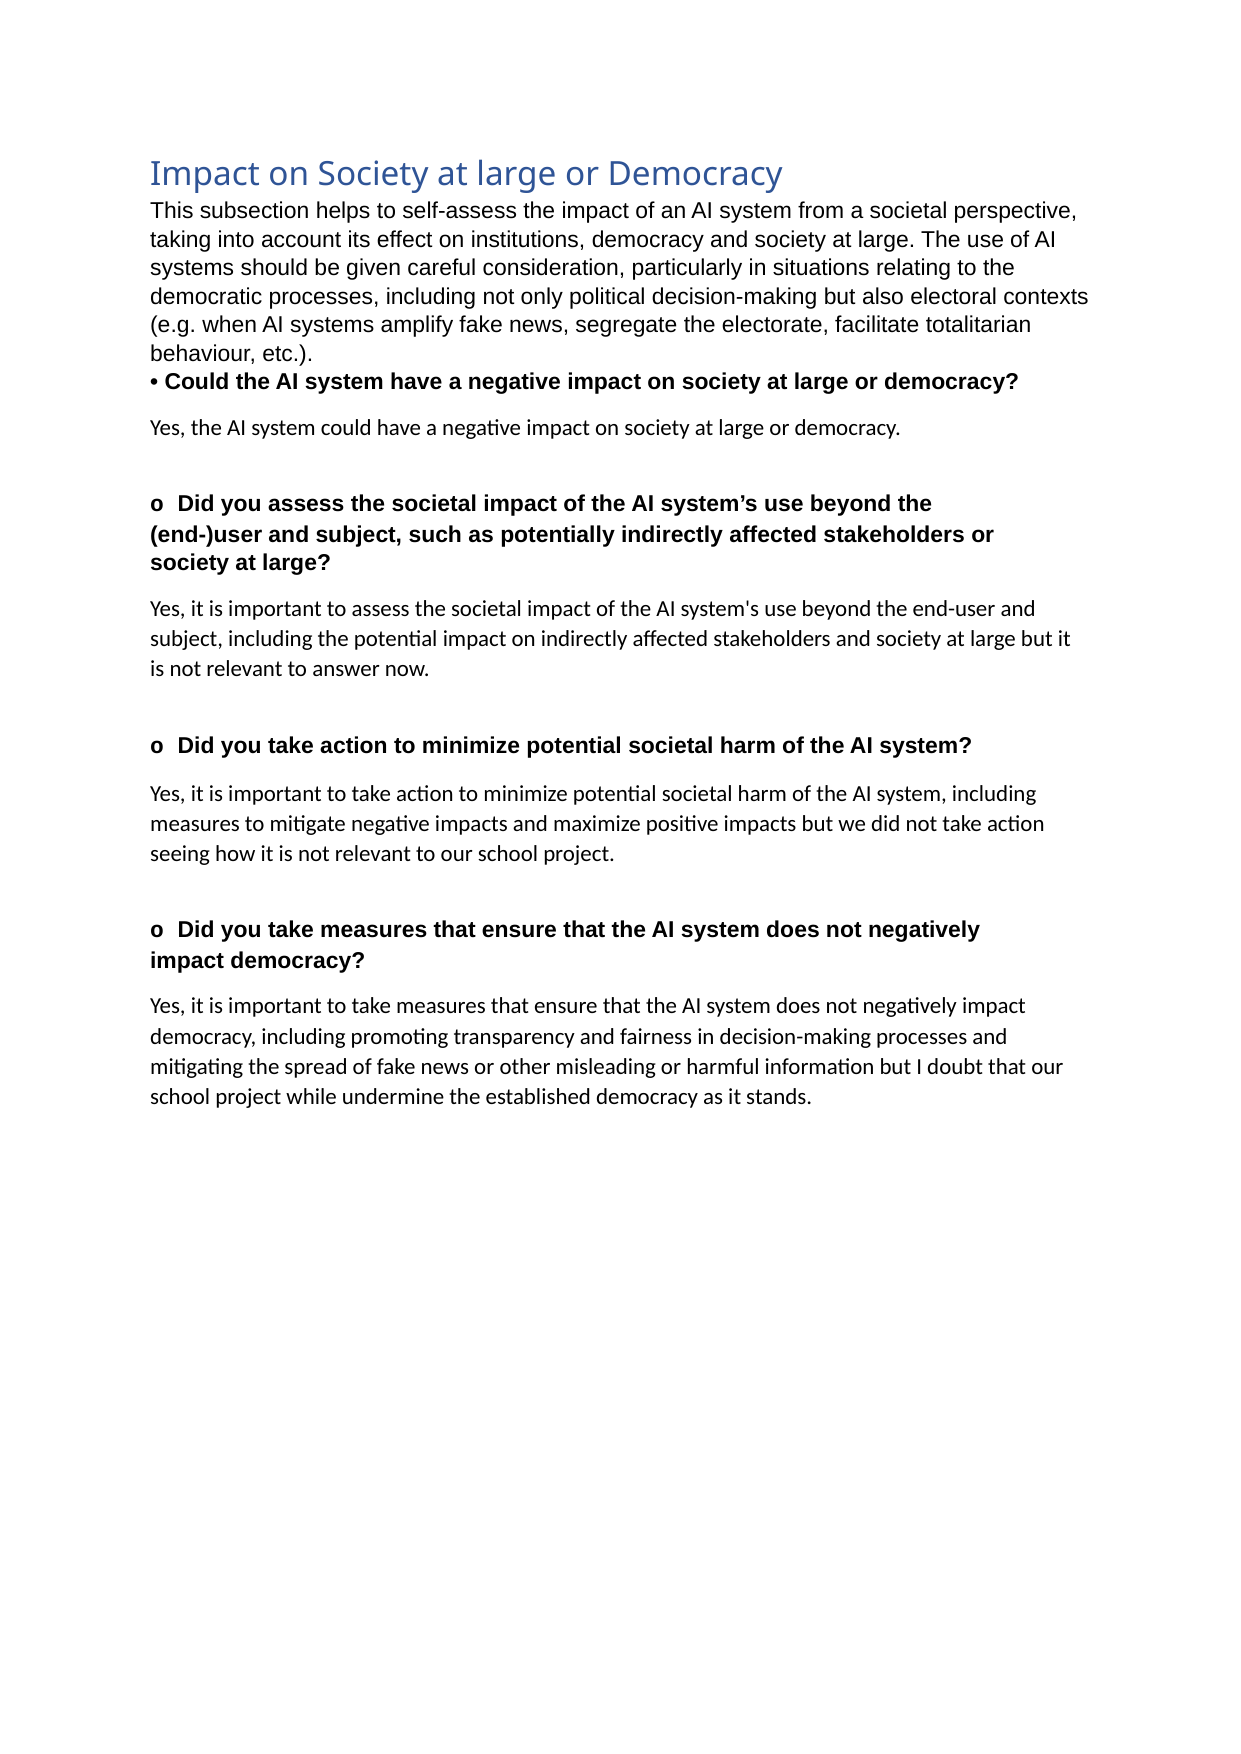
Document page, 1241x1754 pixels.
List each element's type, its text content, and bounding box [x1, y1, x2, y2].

text Impact on Society at large or Democracy This subsection helps to self-assess the impact of an AI system from a societal perspective, taking into account its effect on institutions, democracy and society at large. The use of AI systems should be given careful consideration, particularly in situations relating to the democratic processes, including not only political decision-making but also electoral contexts (e.g. when AI systems amplify fake news, segregate the electorate, facilitate totalitarian behaviour, etc.). • Could the AI system have a negative impact on society at large or democracy? [150, 150, 1090, 394]
text Yes, the AI system could have a negative impact on society at large or democracy. [150, 413, 1090, 441]
text o Did you take action to minimize potential societal harm of the AI system? [150, 701, 1090, 760]
text Yes, it is important to assess the societal impact of the AI system's use beyond the end-user and subject, including the potential impact on indirectly affected stakeholders and society at large but it is not relevant to answer now. [150, 594, 1090, 683]
text o Did you take measures that ensure that the AI system does not negatively impact democracy? [150, 886, 1090, 973]
text o Did you assess the societal impact of the AI system’s use beyond the (end-)user and subject, such as potentially indirectly affected stakeholders or society at large? [150, 460, 1090, 575]
text Yes, it is important to take action to minimize potential societal harm of the AI system, including measures to mitigate negative impacts and maximize positive impacts but we did not take action seeing how it is not relevant to our school project. [150, 779, 1090, 867]
text Yes, it is important to take measures that ensure that the AI system does not negatively impact democracy, including promoting transparency and fairness in decision-making processes and mitigating the spread of fake news or other misleading or harmful information but I doubt that our school project while undermine the established democracy as it stands. [150, 992, 1090, 1110]
